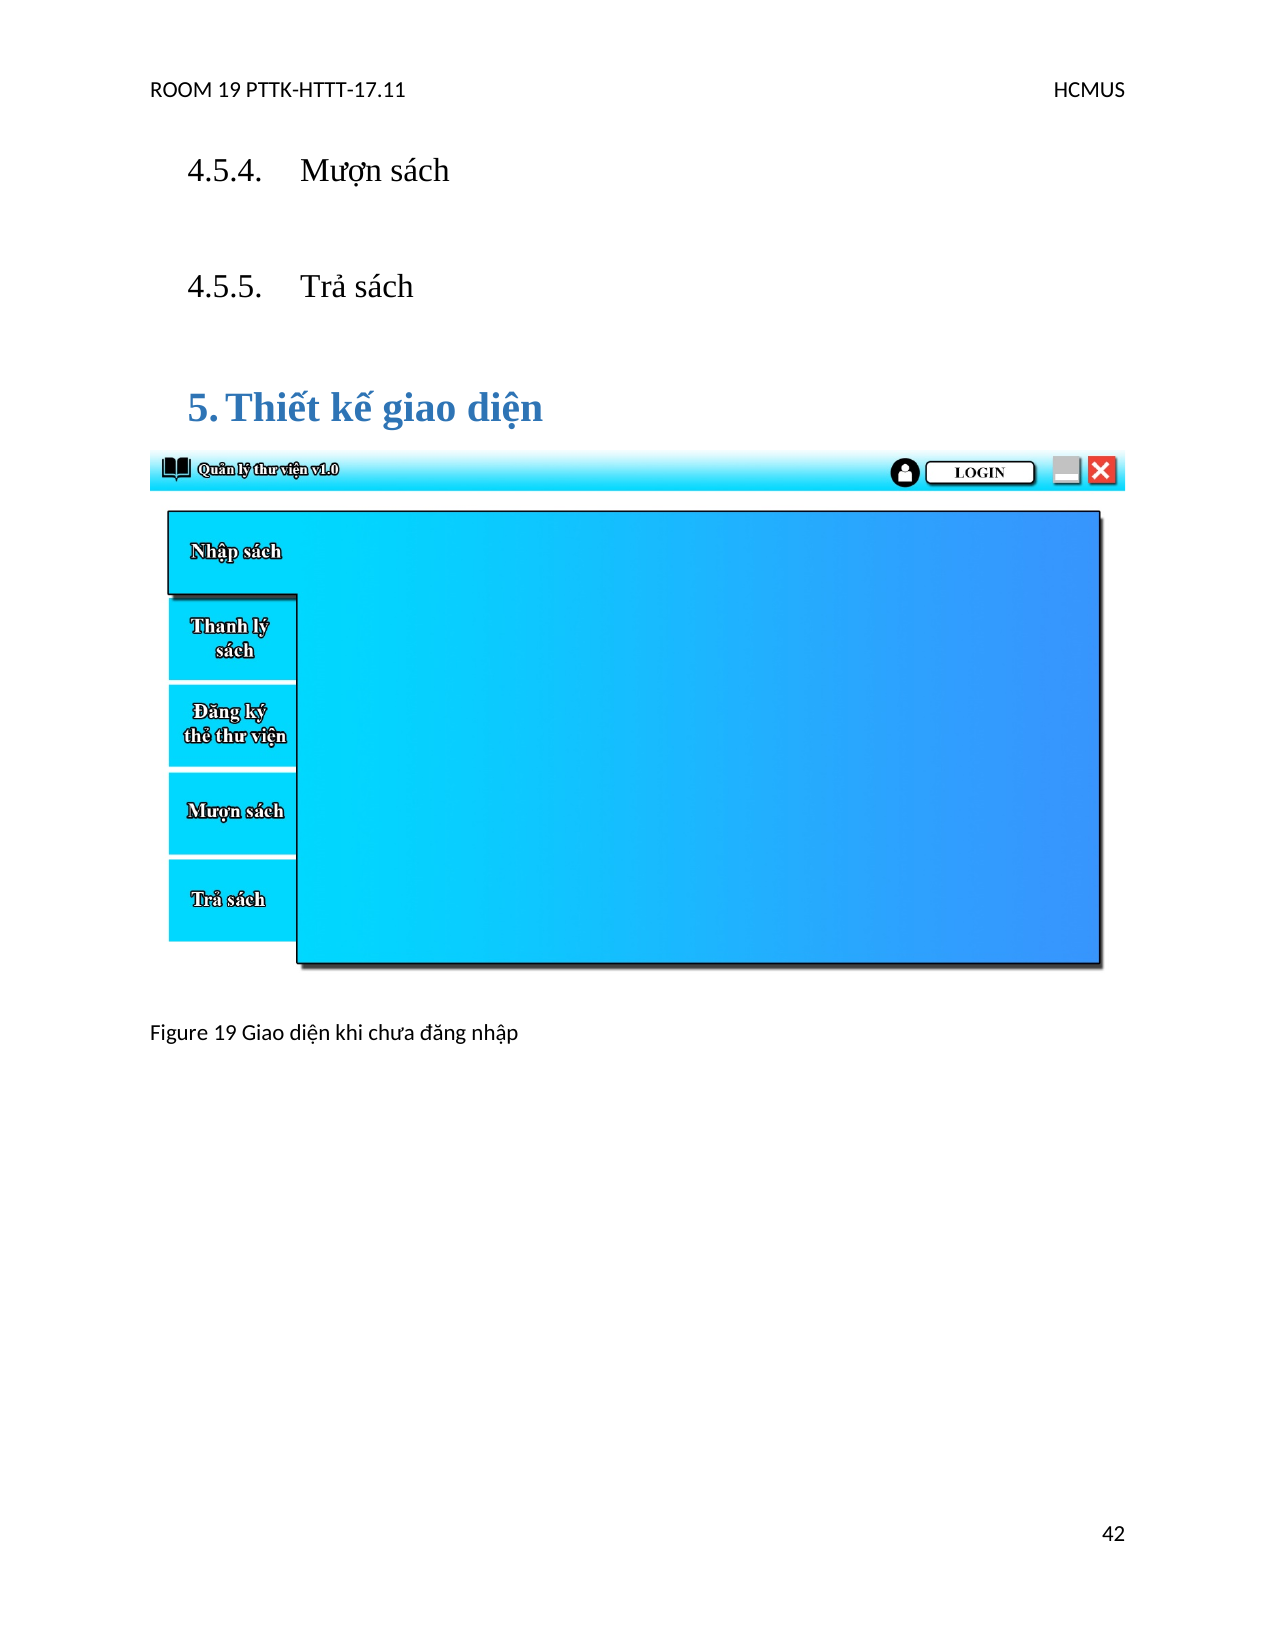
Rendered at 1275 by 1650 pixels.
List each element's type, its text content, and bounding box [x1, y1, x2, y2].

list Thiết kế giao diện [187, 382, 1125, 430]
picture [150, 450, 1125, 999]
list Trả sách [187, 266, 1125, 304]
list Mượn sách [187, 150, 1125, 188]
text Figure 19 Giao diện khi chưa đăng nhập [150, 1018, 1125, 1046]
